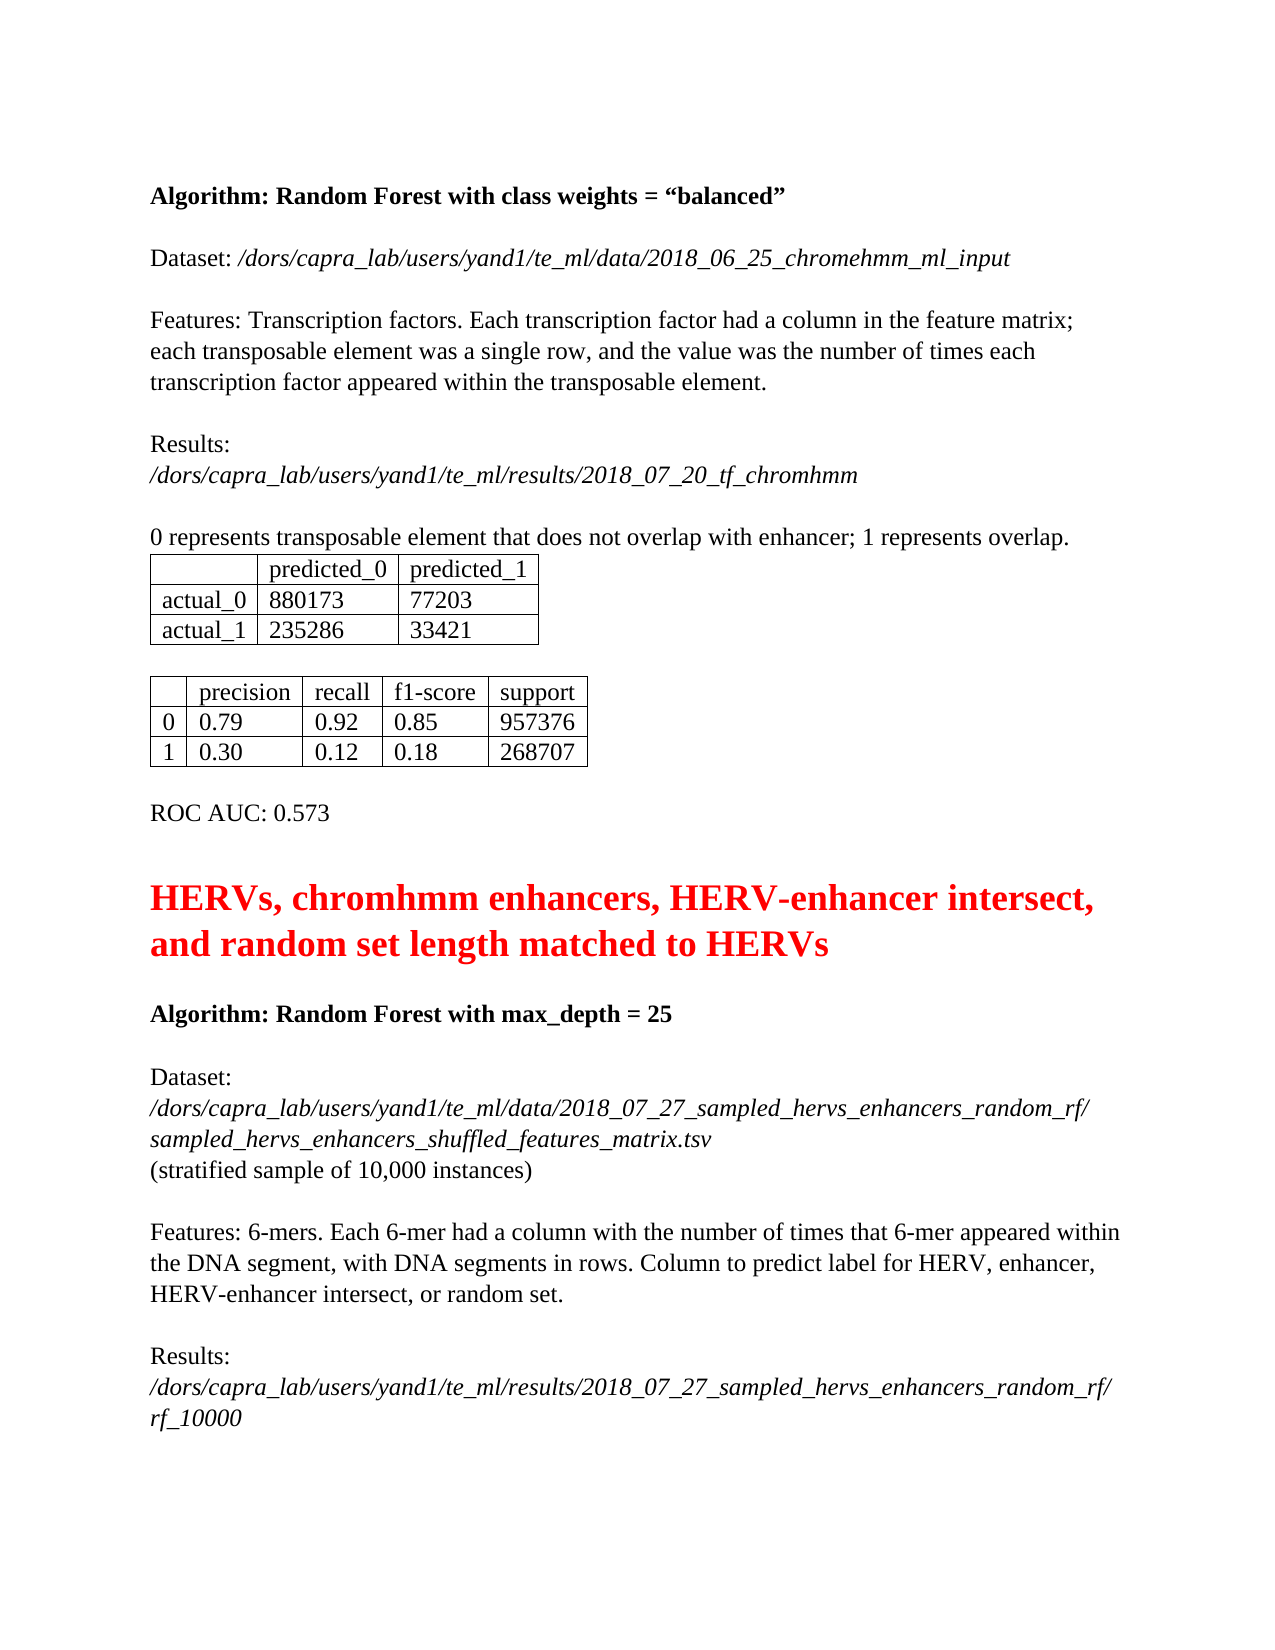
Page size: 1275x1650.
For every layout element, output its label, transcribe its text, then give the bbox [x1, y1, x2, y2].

text Features: Transcription factors. Each transcription factor had a column in the feature matrix; each transposable element was a single row, and the value was the number of times each transcription factor appeared within the transposable element. [150, 305, 1125, 396]
table_cell 957376 [489, 707, 587, 736]
table_cell 0.18 [383, 737, 488, 766]
table_cell 77203 [399, 585, 538, 614]
table_header precision [187, 677, 302, 706]
table_header predicted_1 [399, 555, 538, 584]
table_cell 0.12 [303, 737, 382, 766]
text (stratified sample of 10,000 instances) [150, 1155, 1125, 1183]
text Dataset: /dors/capra_lab/users/yand1/te_ml/data/2018_07_27_sampled_hervs_enhancers_random_rf/ sampled_hervs_enhancers_shuffled_features_matrix.tsv [150, 1062, 1125, 1152]
text Algorithm: Random Forest with class weights = “balanced” [150, 181, 1125, 210]
table_header predicted_0 [258, 555, 398, 584]
table_cell 268707 [489, 737, 587, 766]
table_cell 235286 [258, 615, 398, 644]
table_header [151, 677, 186, 706]
table_cell 33421 [399, 615, 538, 644]
table_cell 0.92 [303, 707, 382, 736]
text /dors/capra_lab/users/yand1/te_ml/results/2018_07_20_tf_chromhmm [150, 460, 1125, 489]
table_header f1-score [383, 677, 488, 706]
table_header support [489, 677, 587, 706]
table_cell 0.85 [383, 707, 488, 736]
table_header [151, 555, 257, 584]
table_cell actual_0 [151, 585, 257, 614]
table_cell 880173 [258, 585, 398, 614]
table_header recall [303, 677, 382, 706]
table_cell 0.79 [187, 707, 302, 736]
text 0 represents transposable element that does not overlap with enhancer; 1 represents overlap. [150, 522, 1125, 551]
text Results: [150, 429, 1125, 458]
text Dataset: /dors/capra_lab/users/yand1/te_ml/data/2018_06_25_chromehmm_ml_input [150, 243, 1125, 272]
text ROC AUC: 0.573 [150, 798, 1125, 826]
table_cell 1 [151, 737, 186, 766]
table_cell actual_1 [151, 615, 257, 644]
text Results: /dors/capra_lab/users/yand1/te_ml/results/2018_07_27_sampled_hervs_enhancers_random_rf/rf_10000 [150, 1341, 1125, 1432]
table_cell 0 [151, 707, 186, 736]
text Algorithm: Random Forest with max_depth = 25 [150, 999, 1125, 1028]
text HERVs, chromhmm enhancers, HERV-enhancer intersect, and random set length matched to HERVs [150, 875, 1125, 965]
text Features: 6-mers. Each 6-mer had a column with the number of times that 6-mer appeared within the DNA segment, with DNA segments in rows. Column to predict label for HERV, enhancer, HERV-enhancer intersect, or random set. [150, 1217, 1125, 1308]
table_cell 0.30 [187, 737, 302, 766]
